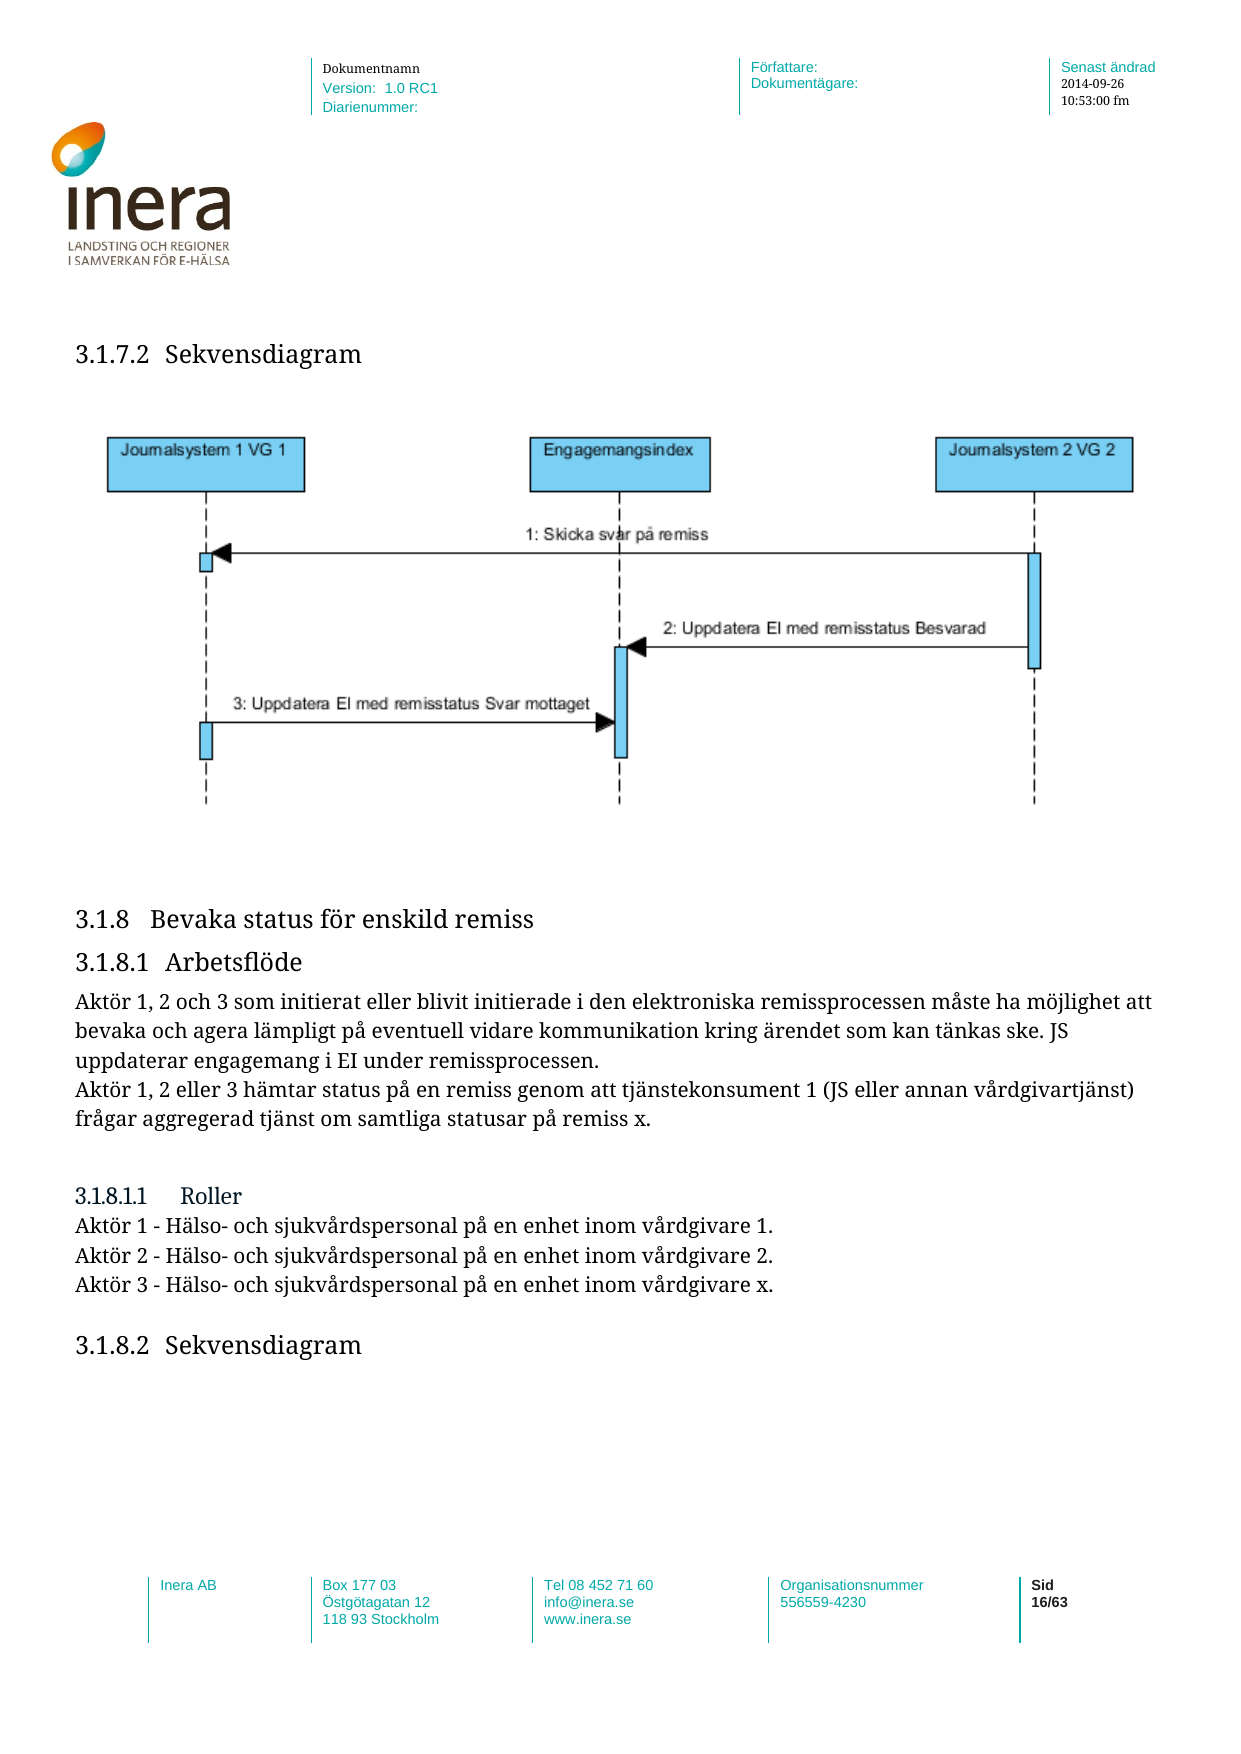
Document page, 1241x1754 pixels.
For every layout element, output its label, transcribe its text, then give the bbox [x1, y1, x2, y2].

subtitle Roller [75, 1182, 1165, 1211]
subtitle Bevaka status för enskild remiss [75, 902, 1165, 936]
text Aktör 1, 2 och 3 som initierat eller blivit initierade i den elektroniska remissprocessen måste ha möjlighet att bevaka och agera lämpligt på eventuell vidare kommunikation kring ärendet som kan tänkas ske. JS uppdaterar engagemang i EI under remissprocessen. Aktör 1, 2 eller 3 hämtar status på en remiss genom att tjänstekonsument 1 (JS eller annan vårdgivartjänst) frågar aggregerad tjänst om samtliga statusar på remiss x. [75, 987, 1165, 1132]
text Aktör 1 - Hälso- och sjukvårdspersonal på en enhet inom vårdgivare 1. [75, 1211, 1165, 1240]
picture [51, 122, 230, 265]
picture [75, 408, 1166, 845]
text Aktör 2 - Hälso- och sjukvårdspersonal på en enhet inom vårdgivare 2. [75, 1240, 1165, 1269]
subtitle Arbetsflöde [75, 944, 1165, 978]
subtitle Sekvensdiagram [75, 1328, 1165, 1362]
subtitle Sekvensdiagram [75, 337, 1165, 371]
text Aktör 3 - Hälso- och sjukvårdspersonal på en enhet inom vårdgivare x. [75, 1269, 1165, 1298]
